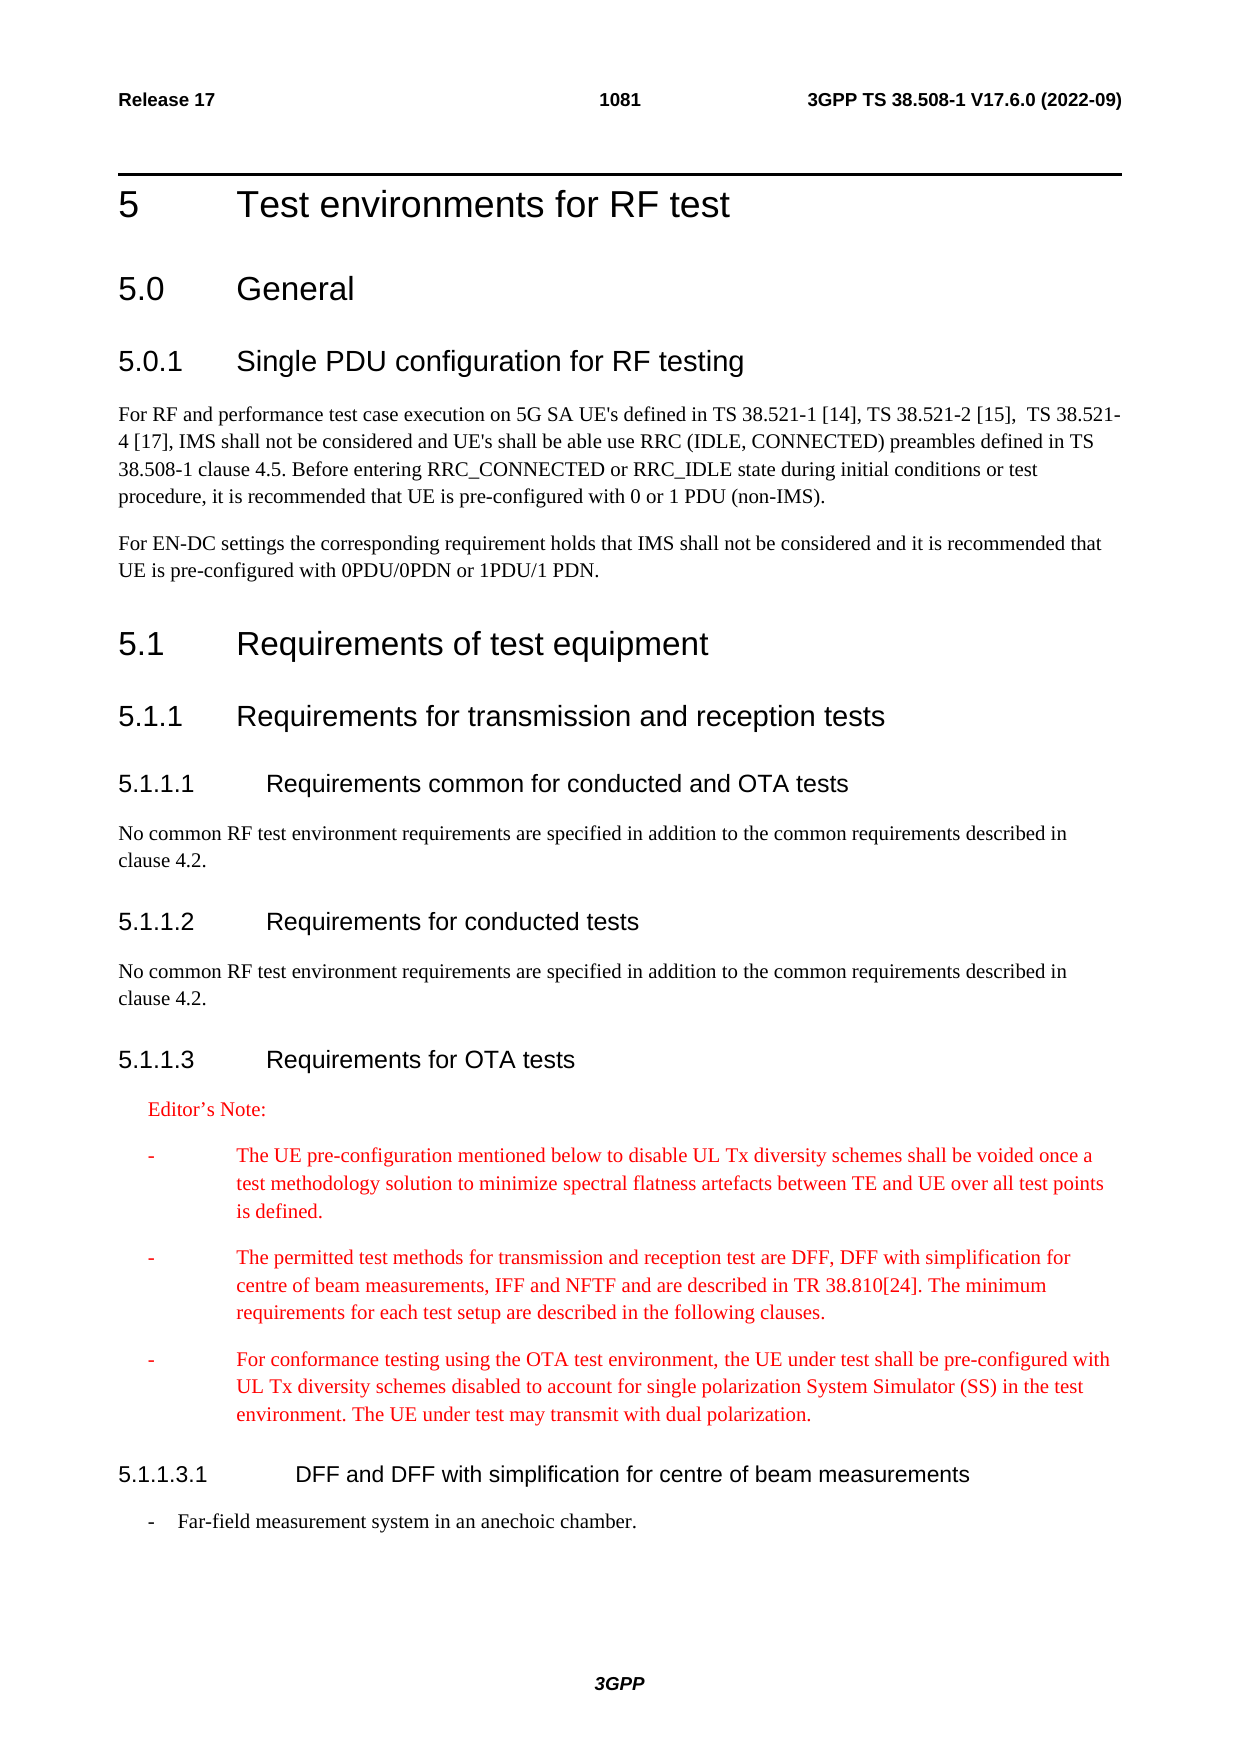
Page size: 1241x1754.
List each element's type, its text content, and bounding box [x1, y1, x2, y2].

text For EN-DC settings the corresponding requirement holds that IMS shall not be considered and it is recommended that UE is pre-configured with 0PDU/0PDN or 1PDU/1 PDN. [118, 531, 1122, 582]
subtitle 5.1.1 Requirements for transmission and reception tests [118, 699, 1122, 732]
text - The UE pre-configuration mentioned below to disable UL Tx diversity schemes shall be voided once a test methodology solution to minimize spectral flatness artefacts between TE and UE over all test points is defined. [148, 1143, 1122, 1223]
subtitle 5.1.1.3.1 DFF and DFF with simplification for centre of beam measurements [118, 1461, 1122, 1487]
subtitle 5.0 General [118, 269, 1122, 307]
subtitle 5.1.1.1 Requirements common for conducted and OTA tests [118, 769, 1122, 797]
subtitle 5.0.1 Single PDU configuration for RF testing [118, 344, 1122, 378]
subtitle 5.1 Requirements of test equipment [118, 623, 1122, 662]
text - The permitted test methods for transmission and reception test are DFF, DFF with simplification for centre of beam measurements, IFF and NFTF and are described in TR 38.810[24]. The minimum requirements for each test setup are described in the following clauses. [148, 1245, 1122, 1324]
subtitle 5.1.1.3 Requirements for OTA tests [118, 1045, 1122, 1074]
text No common RF test environment requirements are specified in addition to the common requirements described in clause 4.2. [118, 821, 1122, 872]
text No common RF test environment requirements are specified in addition to the common requirements described in clause 4.2. [118, 959, 1122, 1010]
text Editor’s Note: [148, 1097, 1122, 1121]
subtitle 5 Test environments for RF test [118, 176, 1122, 225]
text - For conformance testing using the OTA test environment, the UE under test shall be pre-configured with UL Tx diversity schemes disabled to account for single polarization System Simulator (SS) in the test environment. The UE under test may transmit with dual polarization. [148, 1346, 1122, 1426]
text For RF and performance test case execution on 5G SA UE's defined in TS 38.521-1 [14], TS 38.521-2 [15], TS 38.521-4 [17], IMS shall not be considered and UE's shall be able use RRC (IDLE, CONNECTED) preambles defined in TS 38.508-1 clause 4.5. Before entering RRC_CONNECTED or RRC_IDLE state during initial conditions or test procedure, it is recommended that UE is pre-configured with 0 or 1 PDU (non-IMS). [118, 402, 1122, 508]
text - Far-field measurement system in an anechoic chamber. [148, 1509, 1122, 1533]
subtitle 5.1.1.2 Requirements for conducted tests [118, 907, 1122, 936]
